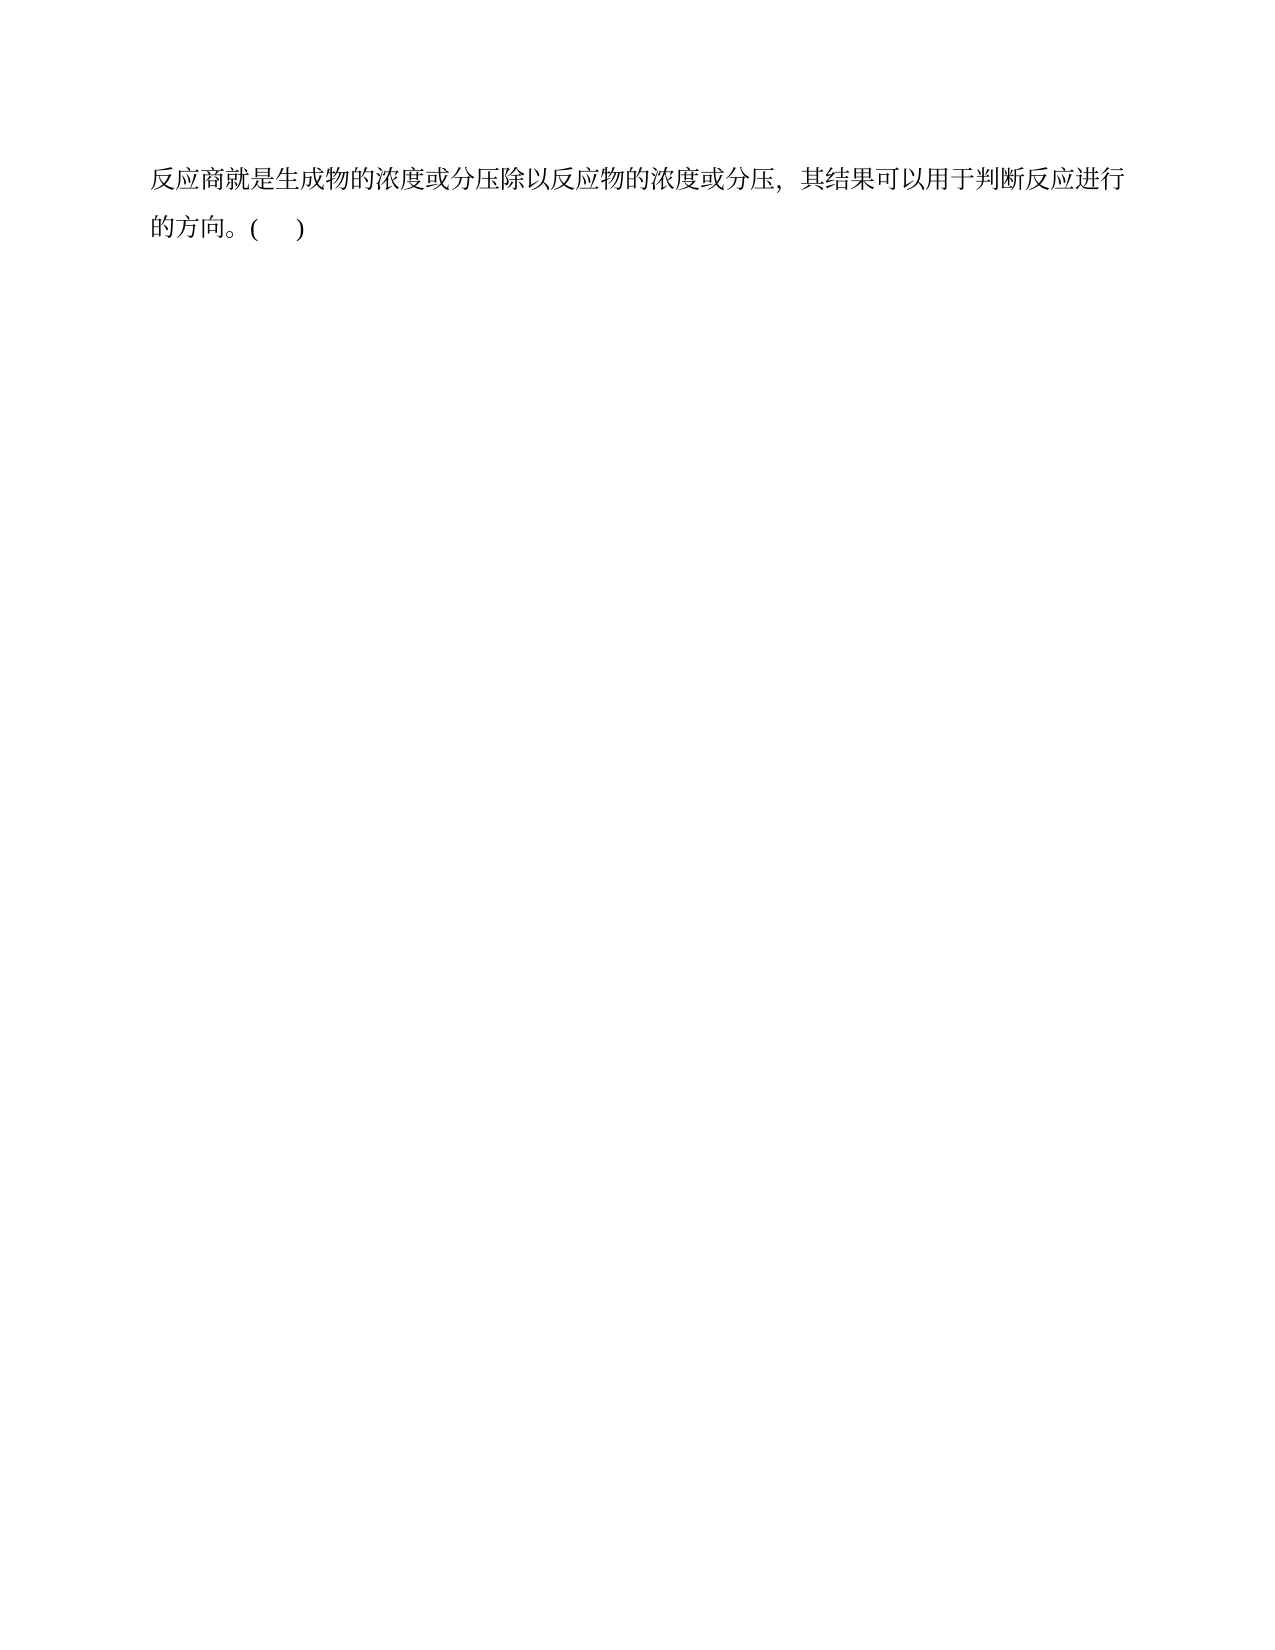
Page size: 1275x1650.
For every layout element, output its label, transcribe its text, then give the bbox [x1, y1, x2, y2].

text 反应商就是生成物的浓度或分压除以反应物的浓度或分压，其结果可以用于判断反应进行的方向。( ) [150, 150, 1125, 246]
